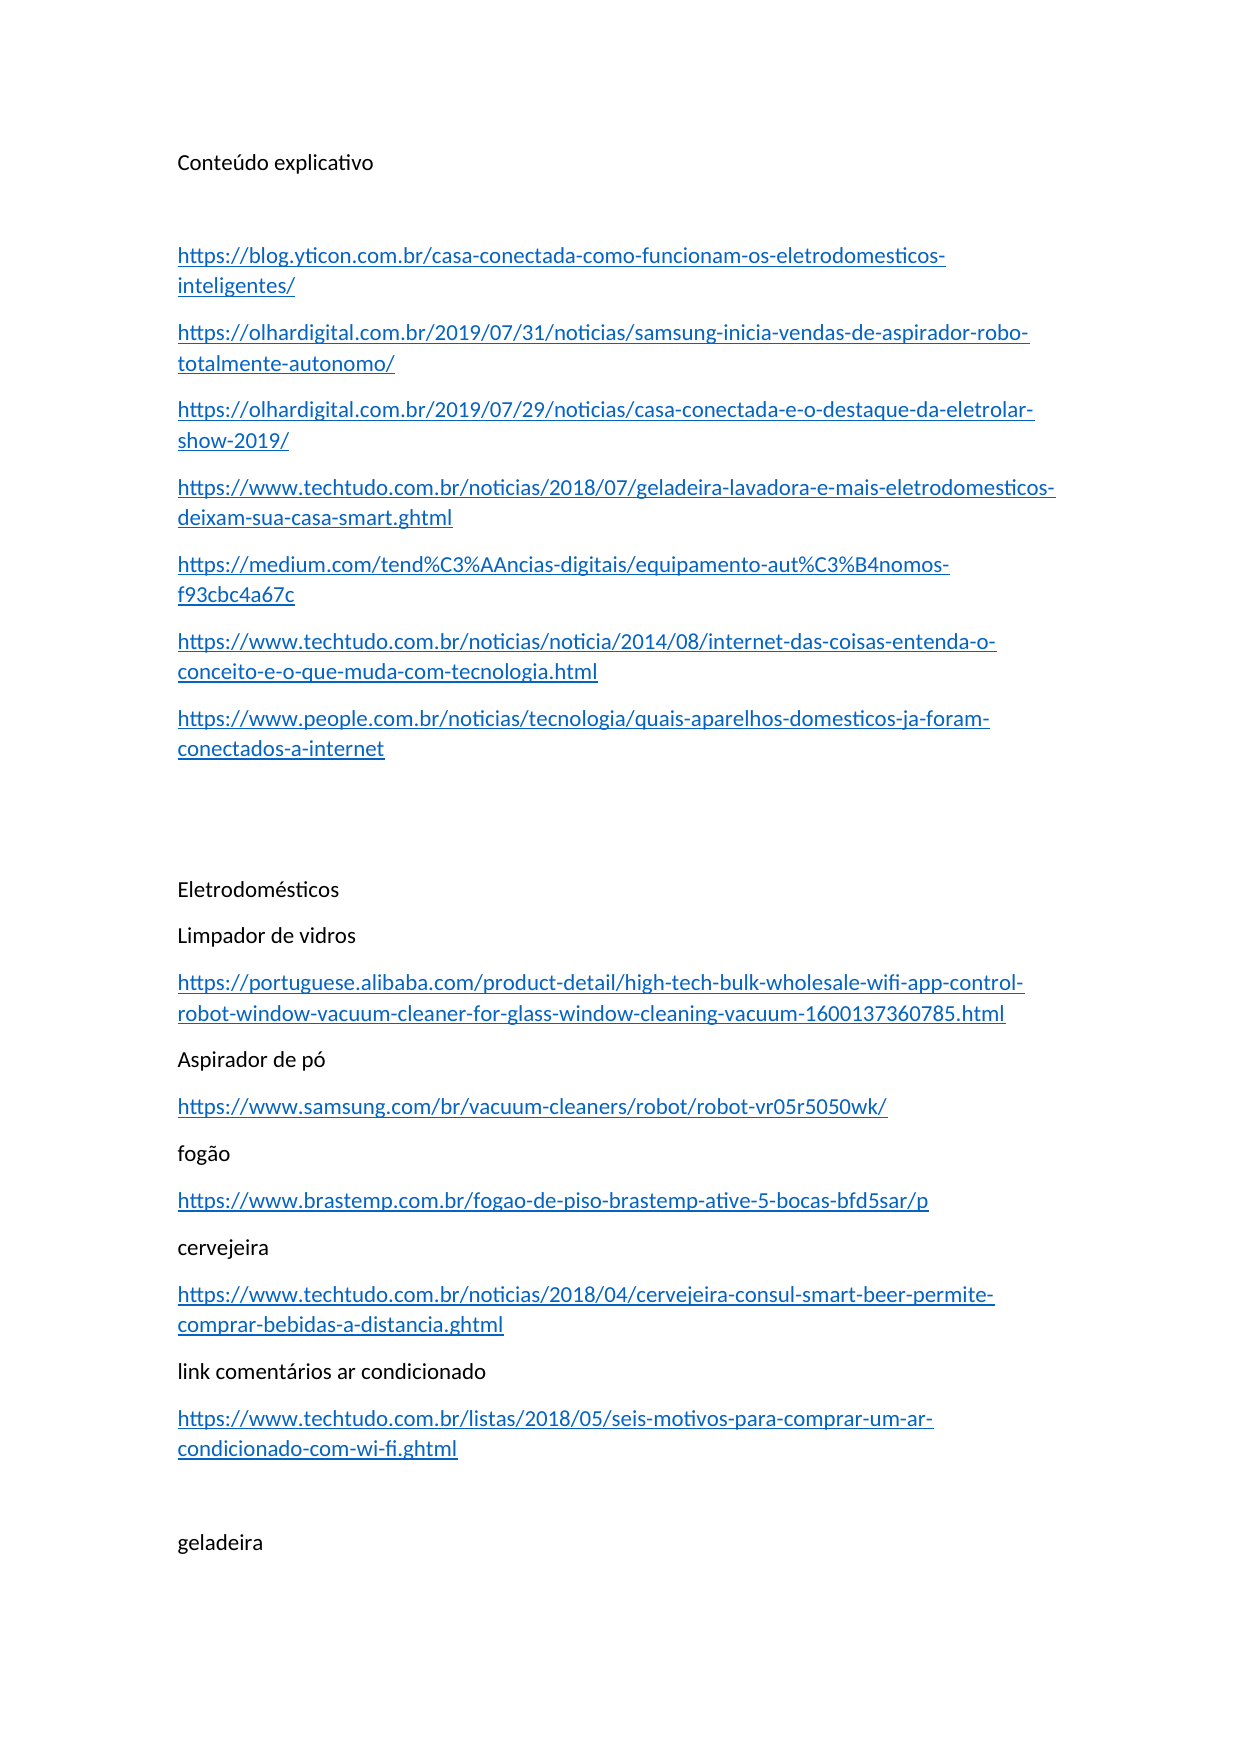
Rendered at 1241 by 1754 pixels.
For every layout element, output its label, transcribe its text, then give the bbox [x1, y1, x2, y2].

text Aspirador de pó [177, 1046, 1063, 1073]
text https://www.techtudo.com.br/noticias/2018/04/cervejeira-consul-smart-beer-permite-comprar-bebidas-a-distancia.ghtml [177, 1280, 1063, 1338]
text https://olhardigital.com.br/2019/07/31/noticias/samsung-inicia-vendas-de-aspirador-robo-totalmente-autonomo/ [177, 318, 1063, 377]
text Conteúdo explicativo [177, 148, 1063, 176]
text https://www.brastemp.com.br/fogao-de-piso-brastemp-ative-5-bocas-bfd5sar/p [177, 1186, 1063, 1214]
text https://www.samsung.com/br/vacuum-cleaners/robot/robot-vr05r5050wk/ [177, 1092, 1063, 1120]
text https://www.techtudo.com.br/noticias/2018/07/geladeira-lavadora-e-mais-eletrodomesticos-deixam-sua-casa-smart.ghtml [177, 473, 1063, 531]
text Eletrodomésticos [177, 875, 1063, 903]
text https://www.people.com.br/noticias/tecnologia/quais-aparelhos-domesticos-ja-foram-conectados-a-internet [177, 704, 1063, 762]
text https://www.techtudo.com.br/noticias/noticia/2014/08/internet-das-coisas-entenda-o-conceito-e-o-que-muda-com-tecnologia.html [177, 627, 1063, 685]
text https://www.techtudo.com.br/listas/2018/05/seis-motivos-para-comprar-um-ar-condicionado-com-wi-fi.ghtml [177, 1404, 1063, 1462]
text fogão [177, 1139, 1063, 1167]
text geladeira [177, 1528, 1063, 1556]
text https://portuguese.alibaba.com/product-detail/high-tech-bulk-wholesale-wifi-app-control-robot-window-vacuum-cleaner-for-glass-window-cleaning-vacuum-1600137360785.html [177, 968, 1063, 1027]
text https://medium.com/tend%C3%AAncias-digitais/equipamento-aut%C3%B4nomos-f93cbc4a67c [177, 550, 1063, 608]
text cervejeira [177, 1233, 1063, 1261]
text Limpador de vidros [177, 922, 1063, 949]
text https://olhardigital.com.br/2019/07/29/noticias/casa-conectada-e-o-destaque-da-eletrolar-show-2019/ [177, 396, 1063, 454]
text https://blog.yticon.com.br/casa-conectada-como-funcionam-os-eletrodomesticos-inteligentes/ [177, 241, 1063, 299]
text link comentários ar condicionado [177, 1357, 1063, 1385]
